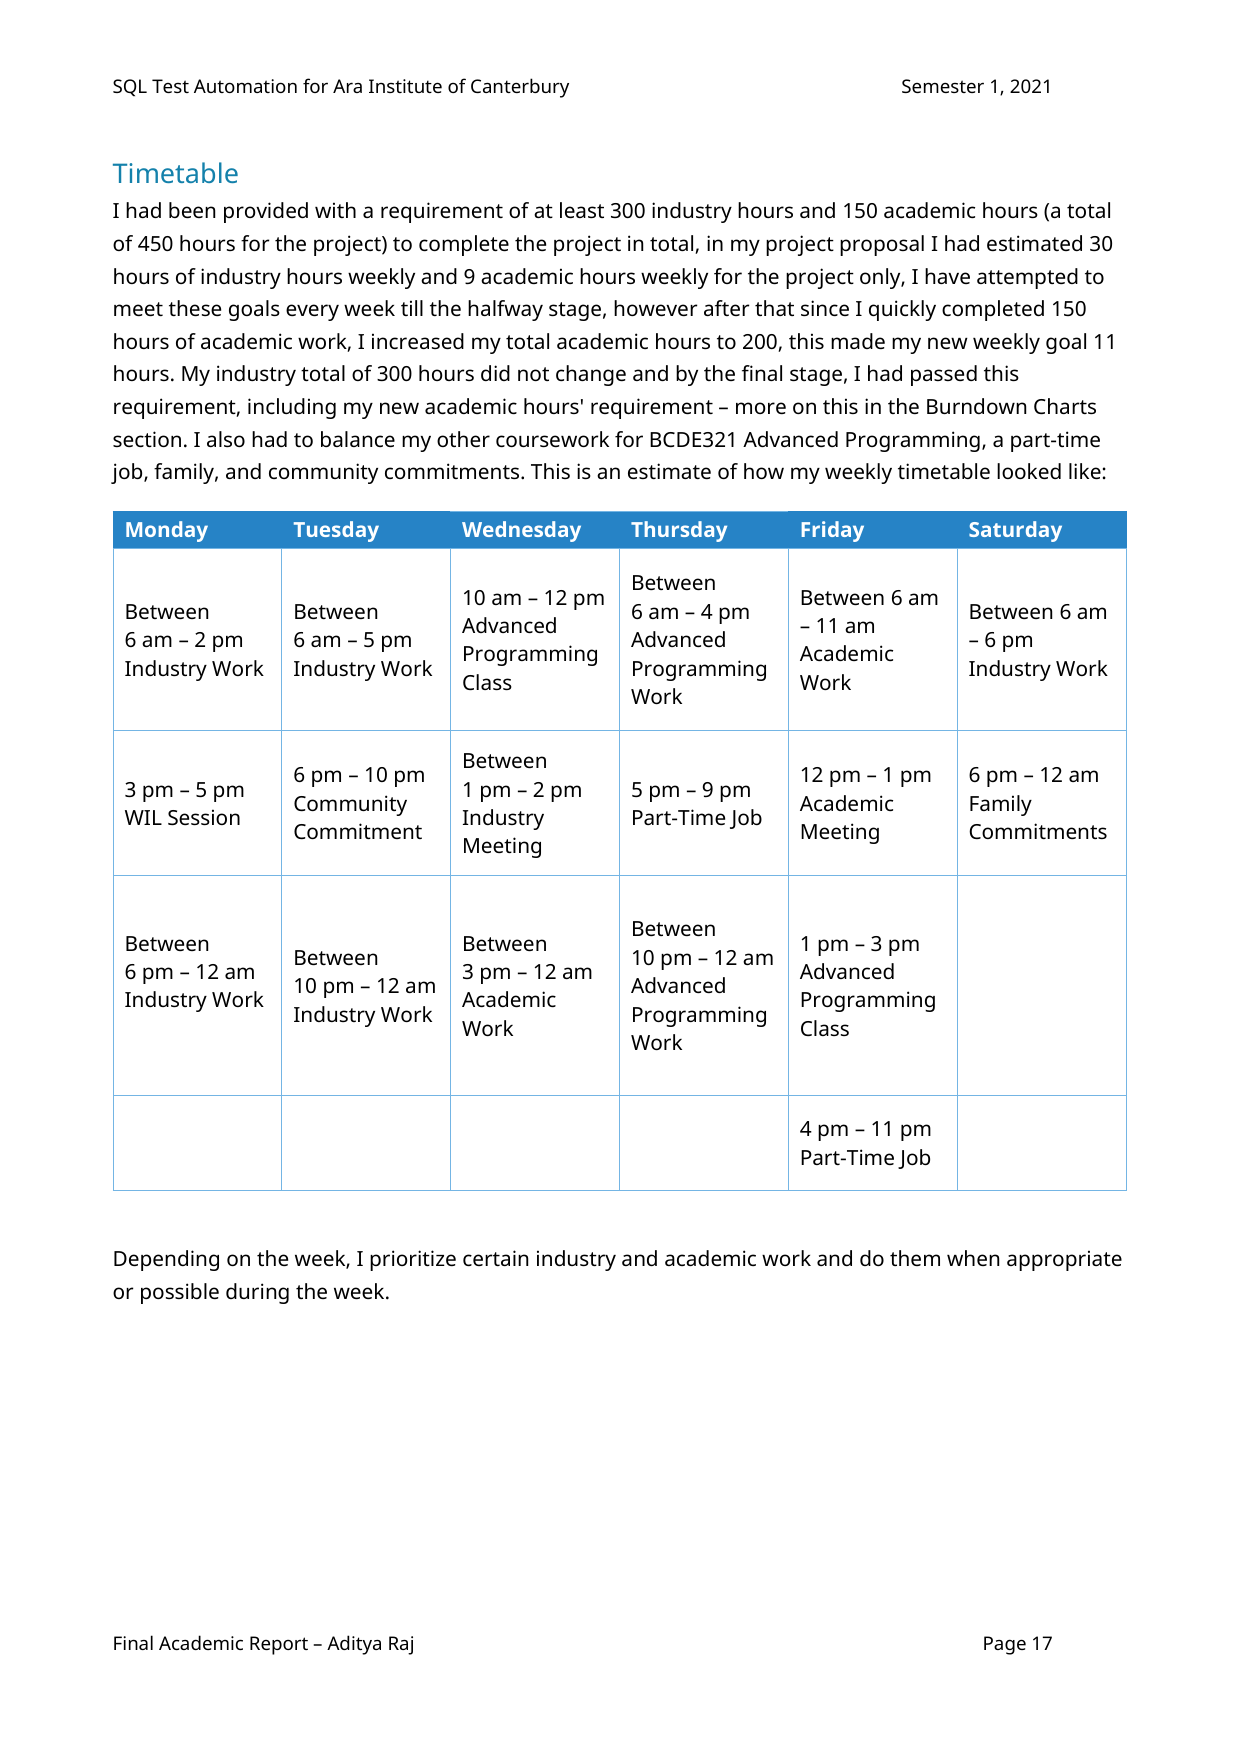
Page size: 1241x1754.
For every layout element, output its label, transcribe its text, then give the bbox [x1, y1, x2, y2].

table_cell 6 pm – 10 pm Community Commitment [282, 731, 450, 875]
table_cell Between 6 am – 4 pm Advanced Programming Work [620, 549, 788, 730]
table_cell [282, 1096, 450, 1190]
table_header Wednesday [451, 512, 619, 548]
table_cell Between 10 pm – 12 am Advanced Programming Work [620, 876, 788, 1095]
table_cell Between 6 am – 11 am Academic Work [789, 549, 957, 730]
table_cell [620, 1096, 788, 1190]
table_cell Between 6 pm – 12 am Industry Work [114, 876, 281, 1095]
table_cell Between 10 pm – 12 am Industry Work [282, 876, 450, 1095]
table_cell 3 pm – 5 pm WIL Session [114, 731, 281, 875]
table_header Saturday [958, 512, 1126, 548]
table_cell Between 1 pm – 2 pm Industry Meeting [451, 731, 619, 875]
table_cell [958, 1096, 1126, 1190]
table_header Friday [789, 512, 957, 548]
table_header Tuesday [282, 512, 450, 548]
table_cell Between 6 am – 6 pm Industry Work [958, 549, 1126, 730]
table_cell 5 pm – 9 pm Part-Time Job [620, 731, 788, 875]
table_cell [451, 1096, 619, 1190]
table_cell 12 pm – 1 pm Academic Meeting [789, 731, 957, 875]
table_cell 6 pm – 12 am Family Commitments [958, 731, 1126, 875]
table_cell 10 am – 12 pm Advanced Programming Class [451, 549, 619, 730]
table_header Thursday [620, 512, 788, 548]
table_cell Between 6 am – 5 pm Industry Work [282, 549, 450, 730]
table_cell Between 6 am – 2 pm Industry Work [114, 549, 281, 730]
table_cell 4 pm – 11 pm Part-Time Job [789, 1096, 957, 1190]
table_cell Between 3 pm – 12 am Academic Work [451, 876, 619, 1095]
table_cell 1 pm – 3 pm Advanced Programming Class [789, 876, 957, 1095]
table_cell [114, 1096, 281, 1190]
table_header Monday [114, 512, 281, 548]
text Depending on the week, I prioritize certain industry and academic work and do them when appropriate or possible during the week. [112, 1244, 1128, 1305]
table_cell [958, 876, 1126, 1095]
text I had been provided with a requirement of at least 300 industry hours and 150 academic hours (a total of 450 hours for the project) to complete the project in total, in my project proposal I had estimated 30 hours of industry hours weekly and 9 academic hours weekly for the project only, I have attempted to meet these goals every week till the halfway stage, however after that since I quickly completed 150 hours of academic work, I increased my total academic hours to 200, this made my new weekly goal 11 hours. My industry total of 300 hours did not change and by the final stage, I had passed this requirement, including my new academic hours' requirement – more on this in the Burndown Charts section. I also had to balance my other coursework for BCDE321 Advanced Programming, a part-time job, family, and community commitments. This is an estimate of how my weekly timetable looked like: [112, 197, 1128, 486]
subtitle Timetable [112, 154, 1128, 191]
